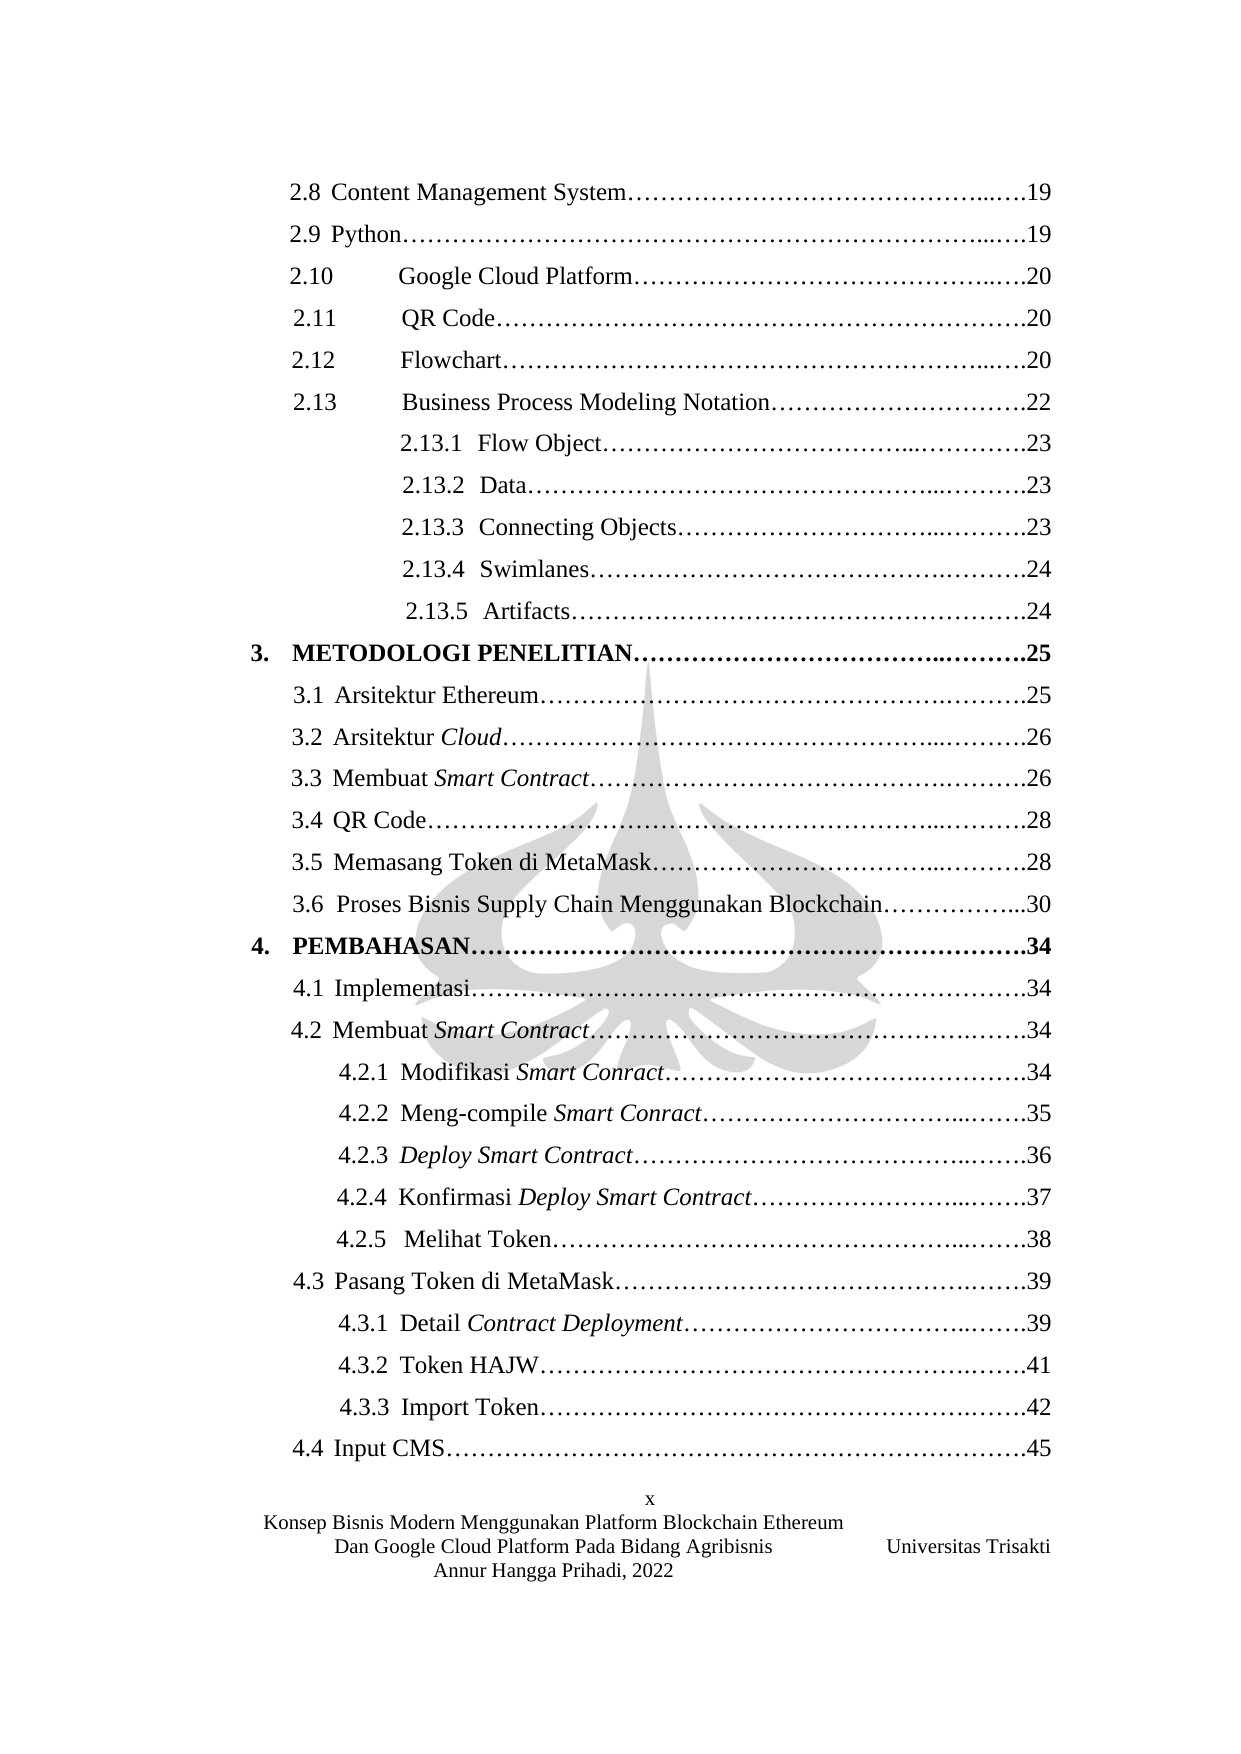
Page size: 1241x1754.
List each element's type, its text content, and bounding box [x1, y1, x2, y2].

table_cell Implementasi………………………………………………………….34 [236, 973, 1063, 1015]
table_cell Google Cloud Platform……………………………………..….20 [236, 261, 1063, 303]
table_cell Meng-compile Smart Conract…………………………...…….35 [236, 1099, 1063, 1140]
table_cell Arsitektur Ethereum………………………………………….……….25 [236, 680, 1063, 722]
table_cell Memasang Token di MetaMask……………………………...……….28 [236, 847, 1063, 889]
table_cell Artifacts……………………………………………….24 [236, 596, 1063, 638]
table_cell Python……………………………………………………………...….19 [236, 219, 1063, 261]
table_cell Import Token…………………………………………….…….42 [236, 1392, 1063, 1433]
table_cell PEMBAHASAN………………………………………………………….34 [236, 931, 1063, 973]
table_cell Deploy Smart Contract…………………………………..…….36 [236, 1140, 1063, 1182]
table_cell Data…………………………………………...……….23 [236, 470, 1063, 512]
table_cell Content Management System……………………………………...….19 [236, 177, 1063, 219]
table_cell Membuat Smart Contract…………………………………….……….26 [236, 764, 1063, 805]
table_cell Melihat Token…………………………………………...…….38 [236, 1224, 1063, 1266]
table_cell Konfirmasi Deploy Smart Contract……………………...…….37 [236, 1182, 1063, 1224]
table_cell Token HAJW…………………………………………….…….41 [236, 1350, 1063, 1392]
table_cell Flowchart…………………………………………………...….20 [236, 345, 1063, 387]
table_cell Membuat Smart Contract……………………………………….…….34 [236, 1015, 1063, 1057]
table_cell Pasang Token di MetaMask…………………………………….…….39 [236, 1266, 1063, 1308]
table_cell Detail Contract Deployment……………………………..…….39 [236, 1308, 1063, 1350]
table_cell Flow Object………………………………...………….23 [236, 429, 1063, 470]
table_cell Input CMS…………………………………………………………….45 [236, 1434, 1063, 1475]
table_cell Arsitektur Cloud……………………………………………...……….26 [236, 722, 1063, 763]
table_cell QR Code……………………………………………………...……….28 [236, 805, 1063, 847]
table_cell Business Process Modeling Notation………………………….22 [236, 387, 1063, 428]
table_cell Modifikasi Smart Conract………………………….………….34 [236, 1057, 1063, 1098]
table_cell Swimlanes…………………………………….……….24 [236, 554, 1063, 596]
table_cell Connecting Objects…………………………...……….23 [236, 512, 1063, 554]
table_cell METODOLOGI PENELITIAN………………………………..……….25 [236, 638, 1063, 680]
table_cell QR Code……………………………………………………….20 [236, 303, 1063, 345]
table_cell Proses Bisnis Supply Chain Menggunakan Blockchain……………...30 [236, 889, 1063, 931]
